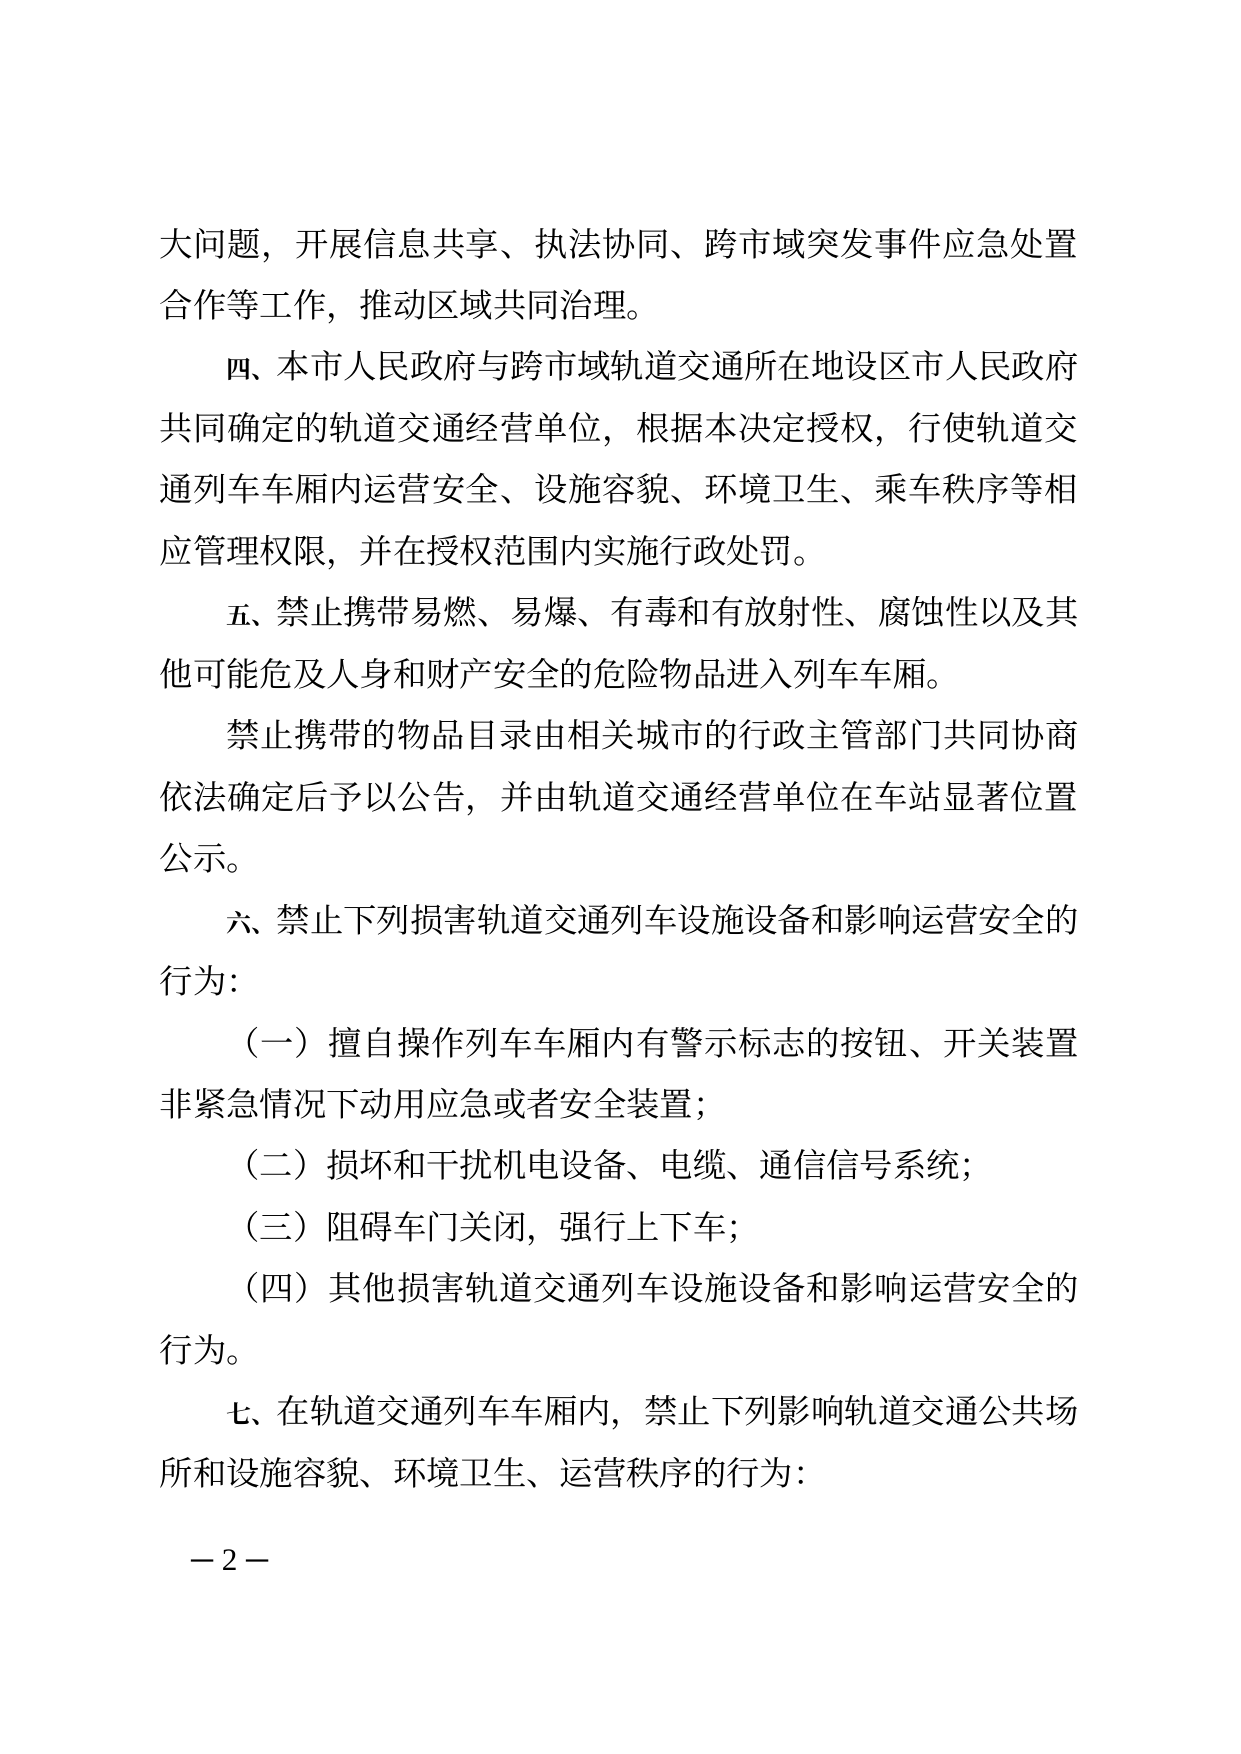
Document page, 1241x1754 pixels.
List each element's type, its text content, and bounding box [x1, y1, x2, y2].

text 禁止携带的物品目录由相关城市的行政主管部门共同协商、依法确定后予以公告，并由轨道交通经营单位在车站显著位置公示。 [159, 698, 1081, 883]
text （一）擅自操作列车车厢内有警示标志的按钮、开关装置，非紧急情况下动用应急或者安全装置； [159, 1006, 1081, 1129]
text 七、在轨道交通列车车厢内，禁止下列影响轨道交通公共场所和设施容貌、环境卫生、运营秩序的行为： [159, 1374, 1081, 1497]
text 四、本市人民政府与跨市域轨道交通所在地设区市人民政府共同确定的轨道交通经营单位，根据本决定授权，行使轨道交通列车车厢内运营安全、设施容貌、环境卫生、乘车秩序等相应管理权限，并在授权范围内实施行政处罚。 [159, 330, 1081, 576]
text （四）其他损害轨道交通列车设施设备和影响运营安全的行为。 [159, 1252, 1081, 1374]
text （二）损坏和干扰机电设备、电缆、通信信号系统； [159, 1129, 1081, 1190]
text 五、禁止携带易燃、易爆、有毒和有放射性、腐蚀性以及其他可能危及人身和财产安全的危险物品进入列车车厢。 [159, 576, 1081, 698]
text （三）阻碍车门关闭，强行上下车； [159, 1190, 1081, 1252]
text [159, 207, 1081, 330]
text 六、禁止下列损害轨道交通列车设施设备和影响运营安全的行为： [159, 883, 1081, 1006]
